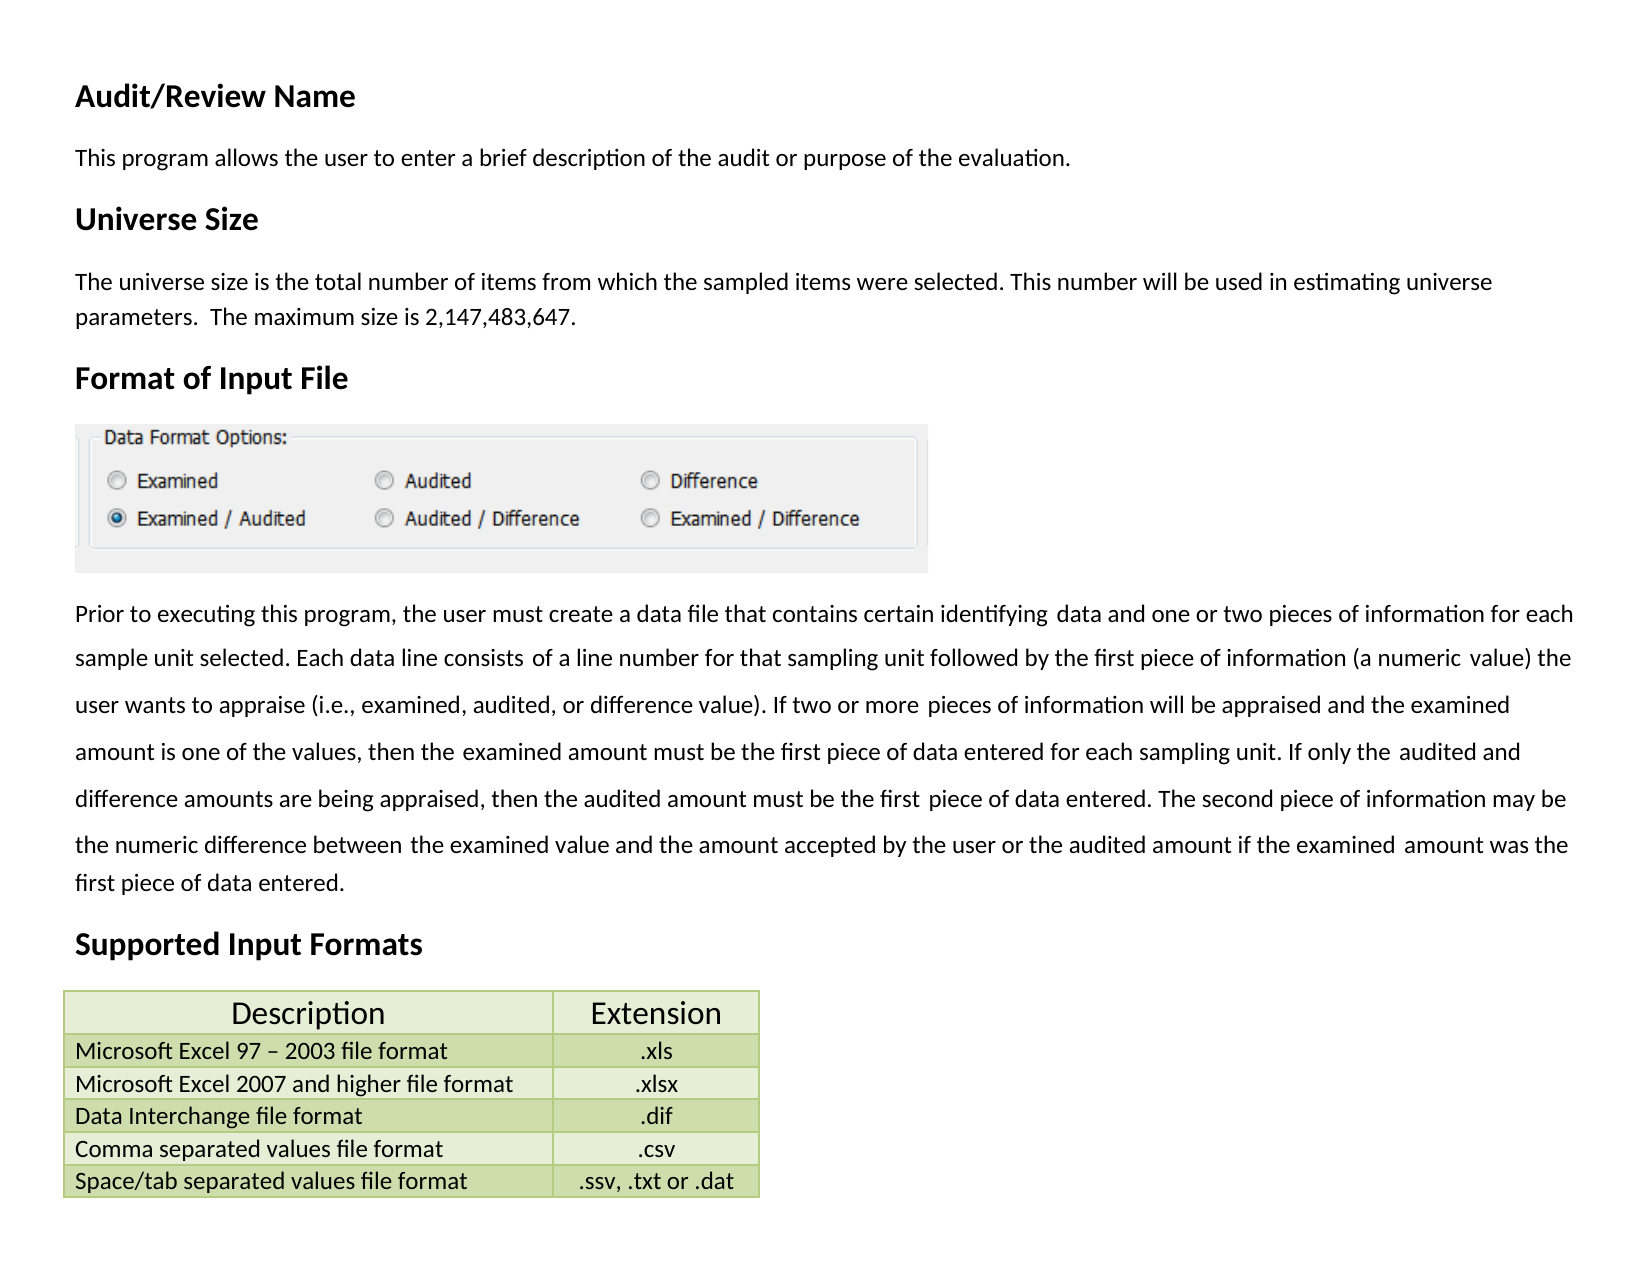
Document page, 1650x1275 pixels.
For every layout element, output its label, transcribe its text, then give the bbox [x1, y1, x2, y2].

table_cell Microsoft Excel 2007 and higher file format [65, 1068, 552, 1098]
table_cell Comma separated values file format [65, 1133, 552, 1163]
text Supported Input Formats [75, 923, 1575, 963]
picture [75, 424, 929, 573]
text Audit/Review Name [75, 75, 1575, 116]
table_cell Space/tab separated values file format [65, 1166, 552, 1196]
text This program allows the user to enter a brief description of the audit or purpose of the evaluation. [75, 143, 1575, 173]
text Format of Input File [75, 357, 1575, 398]
table_cell .csv [554, 1133, 758, 1163]
text The universe size is the total number of items from which the sampled items were selected. This number will be used in estimating universe parameters. The maximum size is 2,147,483,647. [75, 266, 1575, 332]
table_cell .dif [554, 1100, 758, 1131]
table_cell .xlsx [554, 1068, 758, 1098]
table_cell .ssv, .txt or .dat [554, 1166, 758, 1196]
table_cell Data Interchange file format [65, 1100, 552, 1131]
text Prior to executing this program, the user must create a data file that contains certain identifying data and one or two pieces of information for each sample unit selected. Each data line consists of a line number for that sampling unit followed by the first piece of information (a numeric value) the user wants to appraise (i.e., examined, audited, or difference value). If two or more pieces of information will be appraised and the examined amount is one of the values, then the examined amount must be the first piece of data entered for each sampling unit. If only the audited and difference amounts are being appraised, then the audited amount must be the first piece of data entered. The second piece of information may be the numeric difference between the examined value and the amount accepted by the user or the audited amount if the examined amount was the first piece of data entered. [75, 598, 1575, 897]
table_cell Microsoft Excel 97 – 2003 file format [65, 1035, 552, 1066]
table_header Extension [554, 992, 758, 1033]
table_cell .xls [554, 1035, 758, 1066]
text Universe Size [75, 198, 1575, 239]
table_header Description [65, 992, 552, 1033]
